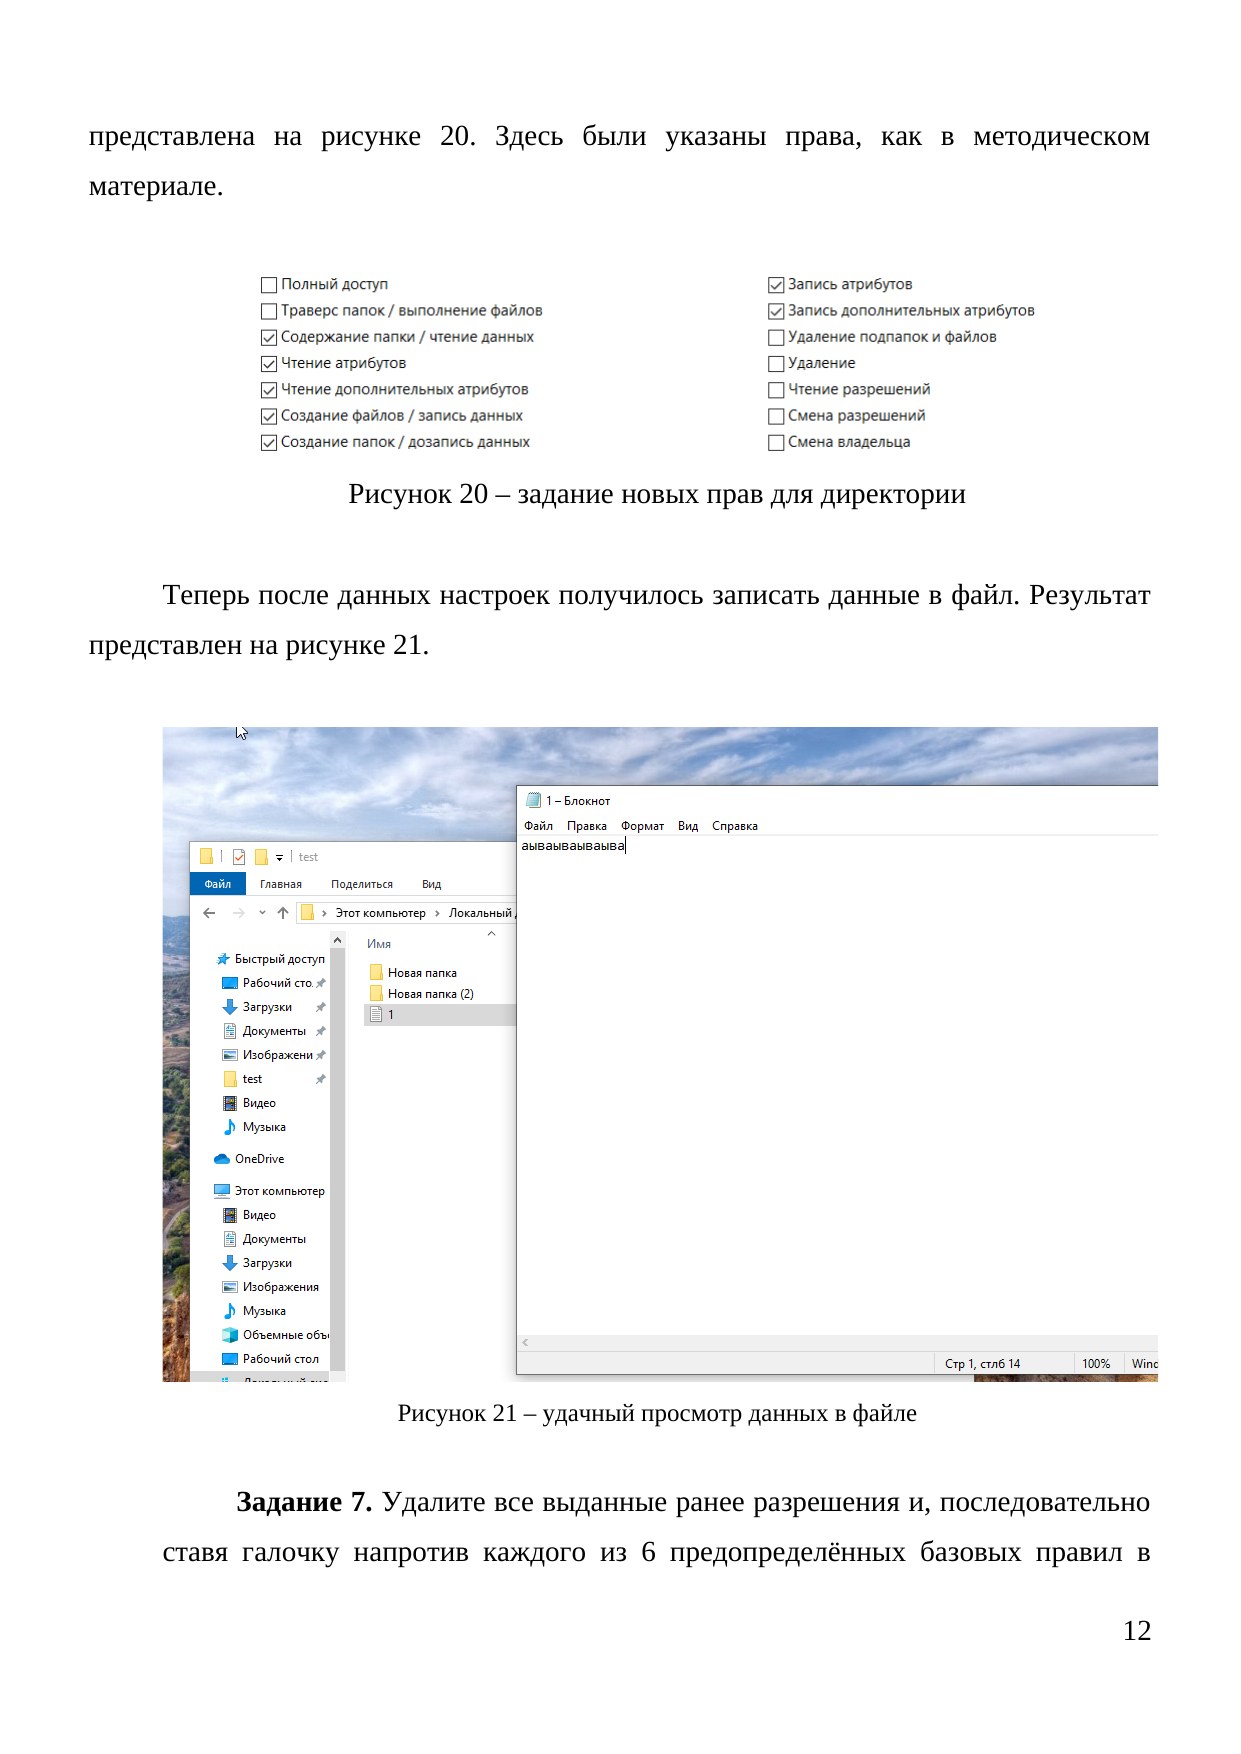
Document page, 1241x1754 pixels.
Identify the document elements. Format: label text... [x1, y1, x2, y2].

picture [162, 727, 1159, 1382]
text Теперь перейдем к настройке директории test, новая конфигурация представлена на рисунке 20. Здесь были указаны права, как в методическом материале. [89, 118, 1152, 202]
text Теперь после данных настроек получилось записать данные в файл. Результат представлен на рисунке 21. [89, 577, 1152, 661]
picture [256, 269, 1058, 460]
text Рисунок 20 – задание новых прав для директории [89, 476, 1152, 510]
text Рисунок 21 – удачный просмотр данных в файле [89, 1398, 1152, 1427]
